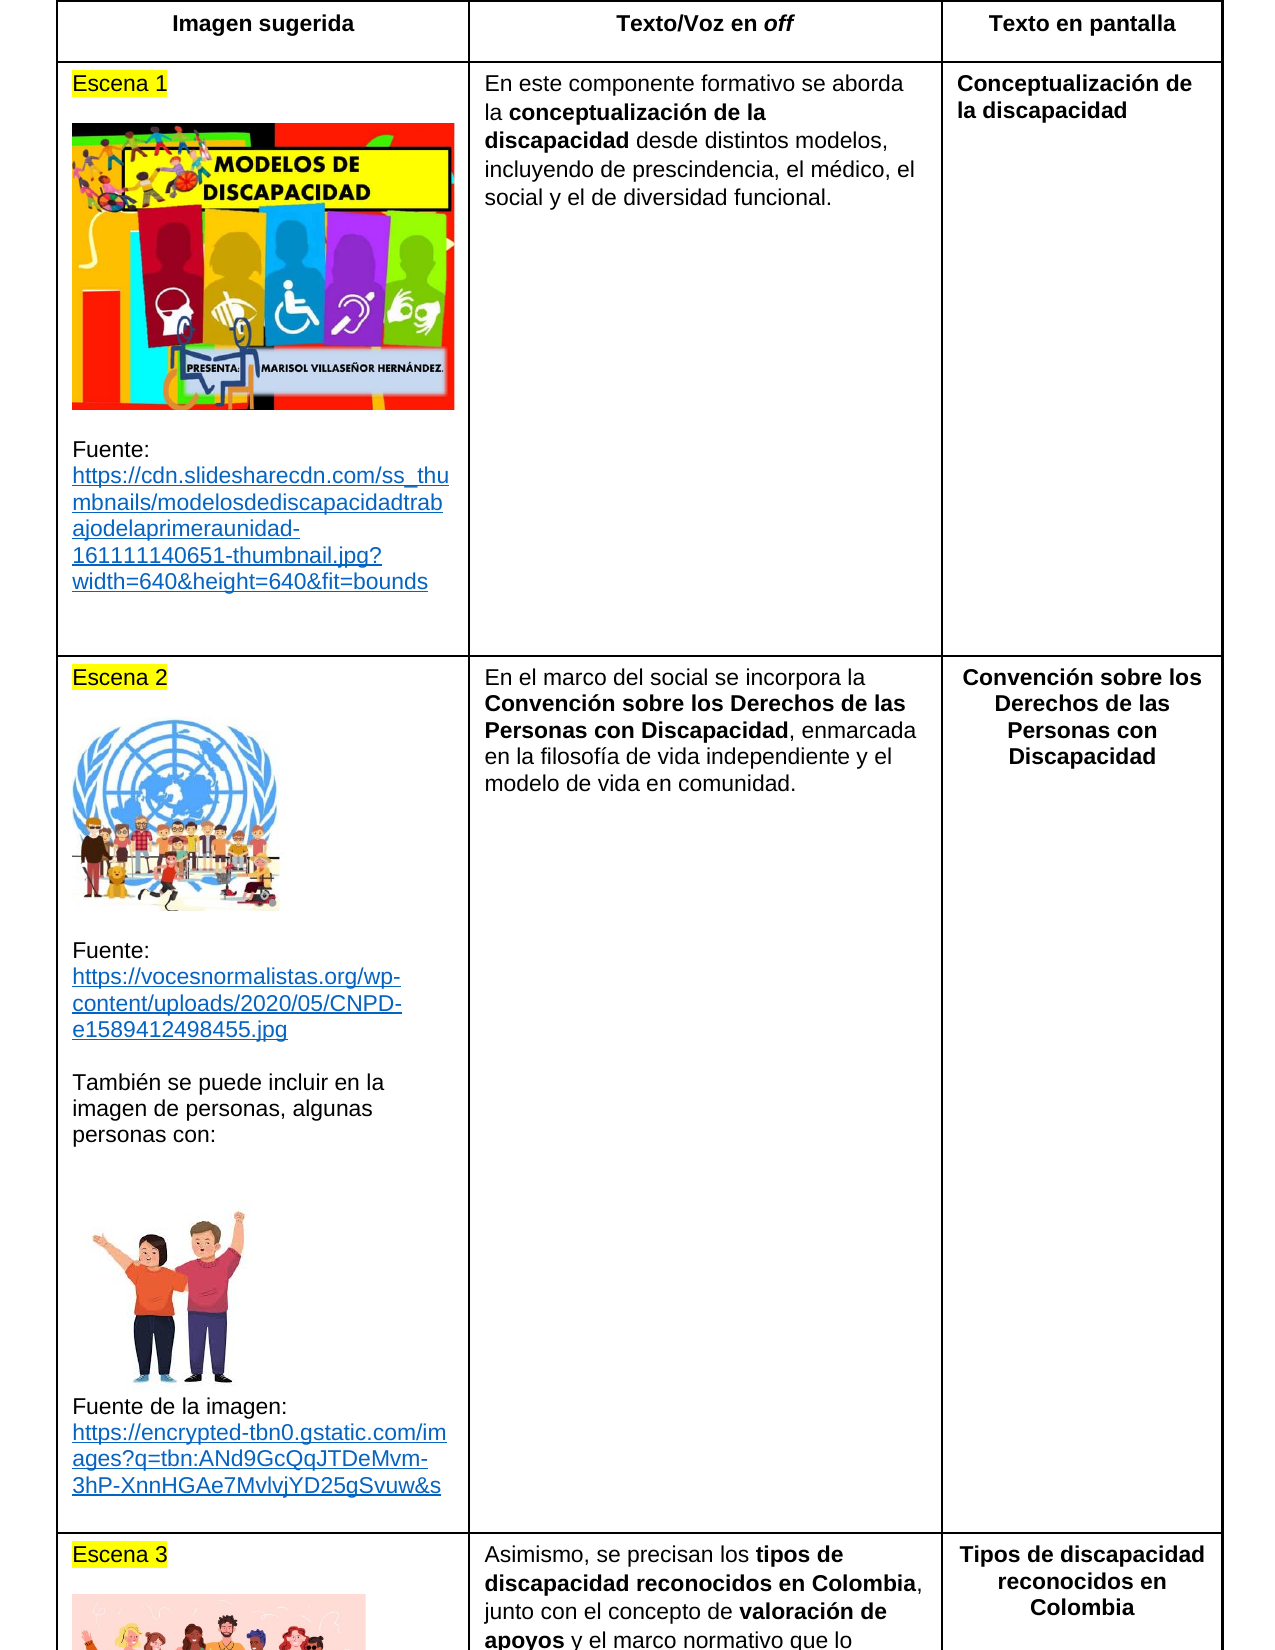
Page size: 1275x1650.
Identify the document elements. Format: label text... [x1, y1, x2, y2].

table_cell En este componente formativo se aborda la conceptualización de la discapacidad desde distintos modelos, incluyendo de prescindencia, el médico, el social y el de diversidad funcional. [470, 63, 941, 654]
table_cell Tipos de discapacidad reconocidos en Colombia [943, 1534, 1221, 1650]
picture [72, 123, 455, 410]
table_header Imagen sugerida [58, 2, 468, 61]
table_cell Asimismo, se precisan los tipos de discapacidad reconocidos en Colombia, junto con el concepto de valoración de apoyos y el marco normativo que lo regula. Estos aspectos son fundamentales como punto de partida para quienes ejercen el rol de facilitadores de apoyo. [470, 1534, 941, 1650]
table_header Texto en pantalla [943, 2, 1221, 61]
table_cell Escena 2 Fuente: https://vocesnormalistas.org/wp-content/uploads/2020/05/CNPD-e1589412498455.jpg También se puede incluir en la imagen de personas, algunas personas con: Fuente de la imagen: https://encrypted-tbn0.gstatic.com/images?q=tbn:ANd9GcQqJTDeMvm-3hP-XnnHGAe7MvlvjYD25gSvuw&s [58, 657, 468, 1532]
table_header Texto/Voz en off [470, 2, 941, 61]
picture [72, 1594, 366, 1650]
picture [72, 716, 296, 911]
picture [72, 1200, 265, 1393]
table_cell En el marco del social se incorpora la Convención sobre los Derechos de las Personas con Discapacidad, enmarcada en la filosofía de vida independiente y el modelo de vida en comunidad. [470, 657, 941, 1532]
table_cell Conceptualización de la discapacidad [943, 63, 1221, 654]
table_cell Escena 1 Fuente: https://cdn.slidesharecdn.com/ss_thumbnails/modelosdediscapacidadtrabajodelaprimeraunidad-161111140651-thumbnail.jpg?width=640&height=640&fit=bounds [58, 63, 468, 654]
table_cell Convención sobre los Derechos de las Personas con Discapacidad [943, 657, 1221, 1532]
table_cell Escena 3 https://www.colombiaaprende.edu.co/agenda/actualidad/dia-internacional-de-la-discapacidad-3-de-diciembre Nota: Validar que estén todos los tipos de discapacidad planteados en el modulo, validando que se vean en la imagen personas sordas, con discapacidad intelectual (ej: down), con discapacidad psicosocial. [58, 1534, 468, 1650]
